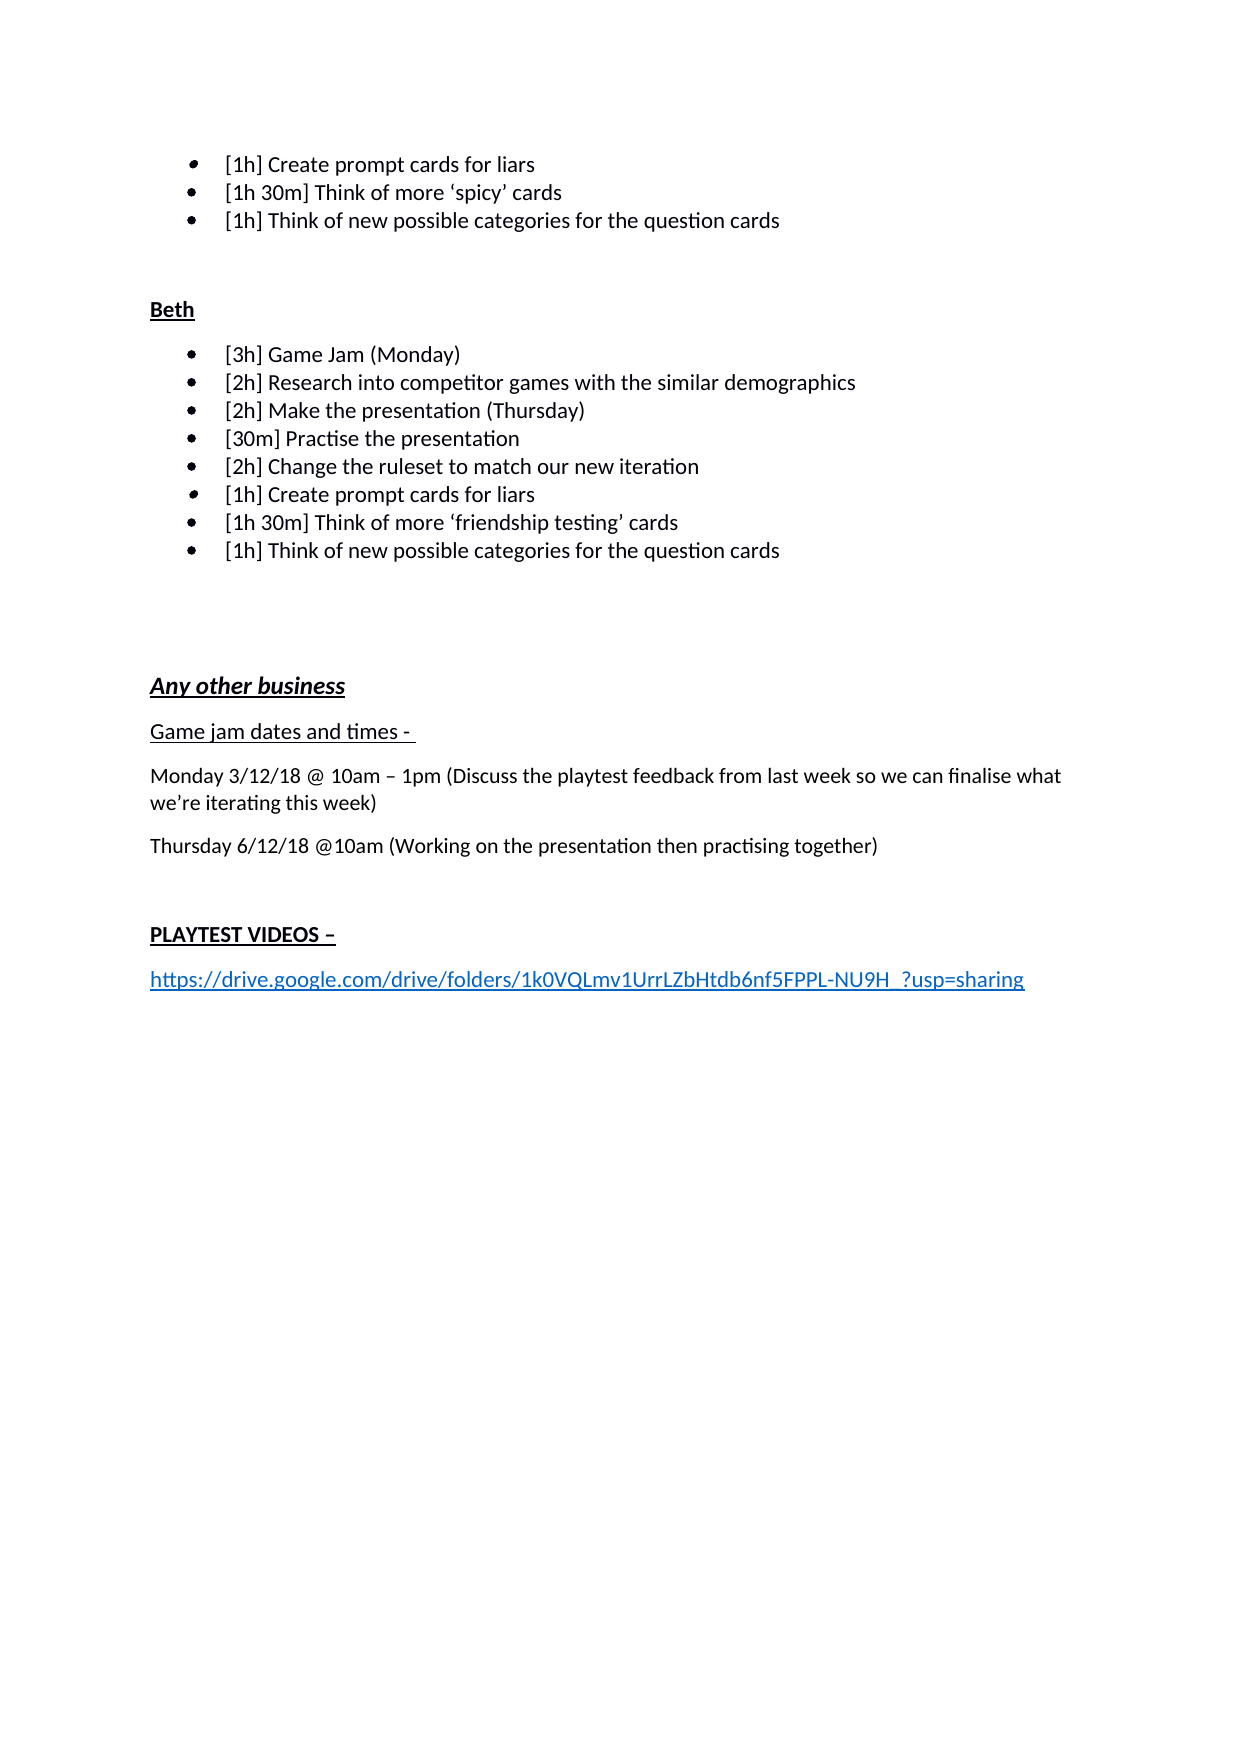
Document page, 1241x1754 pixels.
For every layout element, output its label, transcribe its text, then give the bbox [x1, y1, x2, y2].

list [30m] Practise the presentation [187, 424, 1090, 452]
list [1h 30m] Think of more ‘friendship testing’ cards [187, 508, 1090, 536]
list [1h] Create prompt cards for liars [187, 480, 1090, 508]
list [2h] Change the ruleset to match our new iteration [187, 452, 1090, 480]
list [1h] Think of new possible categories for the question cards [187, 206, 1090, 234]
text Thursday 6/12/18 @10am (Working on the presentation then practising together) [150, 832, 1090, 859]
list [1h 30m] Think of more ‘spicy’ cards [187, 178, 1090, 206]
list [2h] Make the presentation (Thursday) [187, 396, 1090, 424]
text Monday 3/12/18 @ 10am – 1pm (Discuss the playtest feedback from last week so we can finalise what we’re iterating this week) [150, 762, 1090, 816]
list [1h] Think of new possible categories for the question cards [187, 536, 1090, 564]
list [1h] Create prompt cards for liars [187, 150, 1090, 178]
list [2h] Research into competitor games with the similar demographics [187, 368, 1090, 396]
text Beth [150, 295, 1090, 323]
text https://drive.google.com/drive/folders/1k0VQLmv1UrrLZbHtdb6nf5FPPL-NU9H_?usp=sharing [150, 965, 1090, 993]
list [3h] Game Jam (Monday) [187, 340, 1090, 368]
text Any other business [150, 670, 1090, 701]
text PLAYTEST VIDEOS – [150, 920, 1090, 948]
text Game jam dates and times - [150, 717, 1090, 746]
